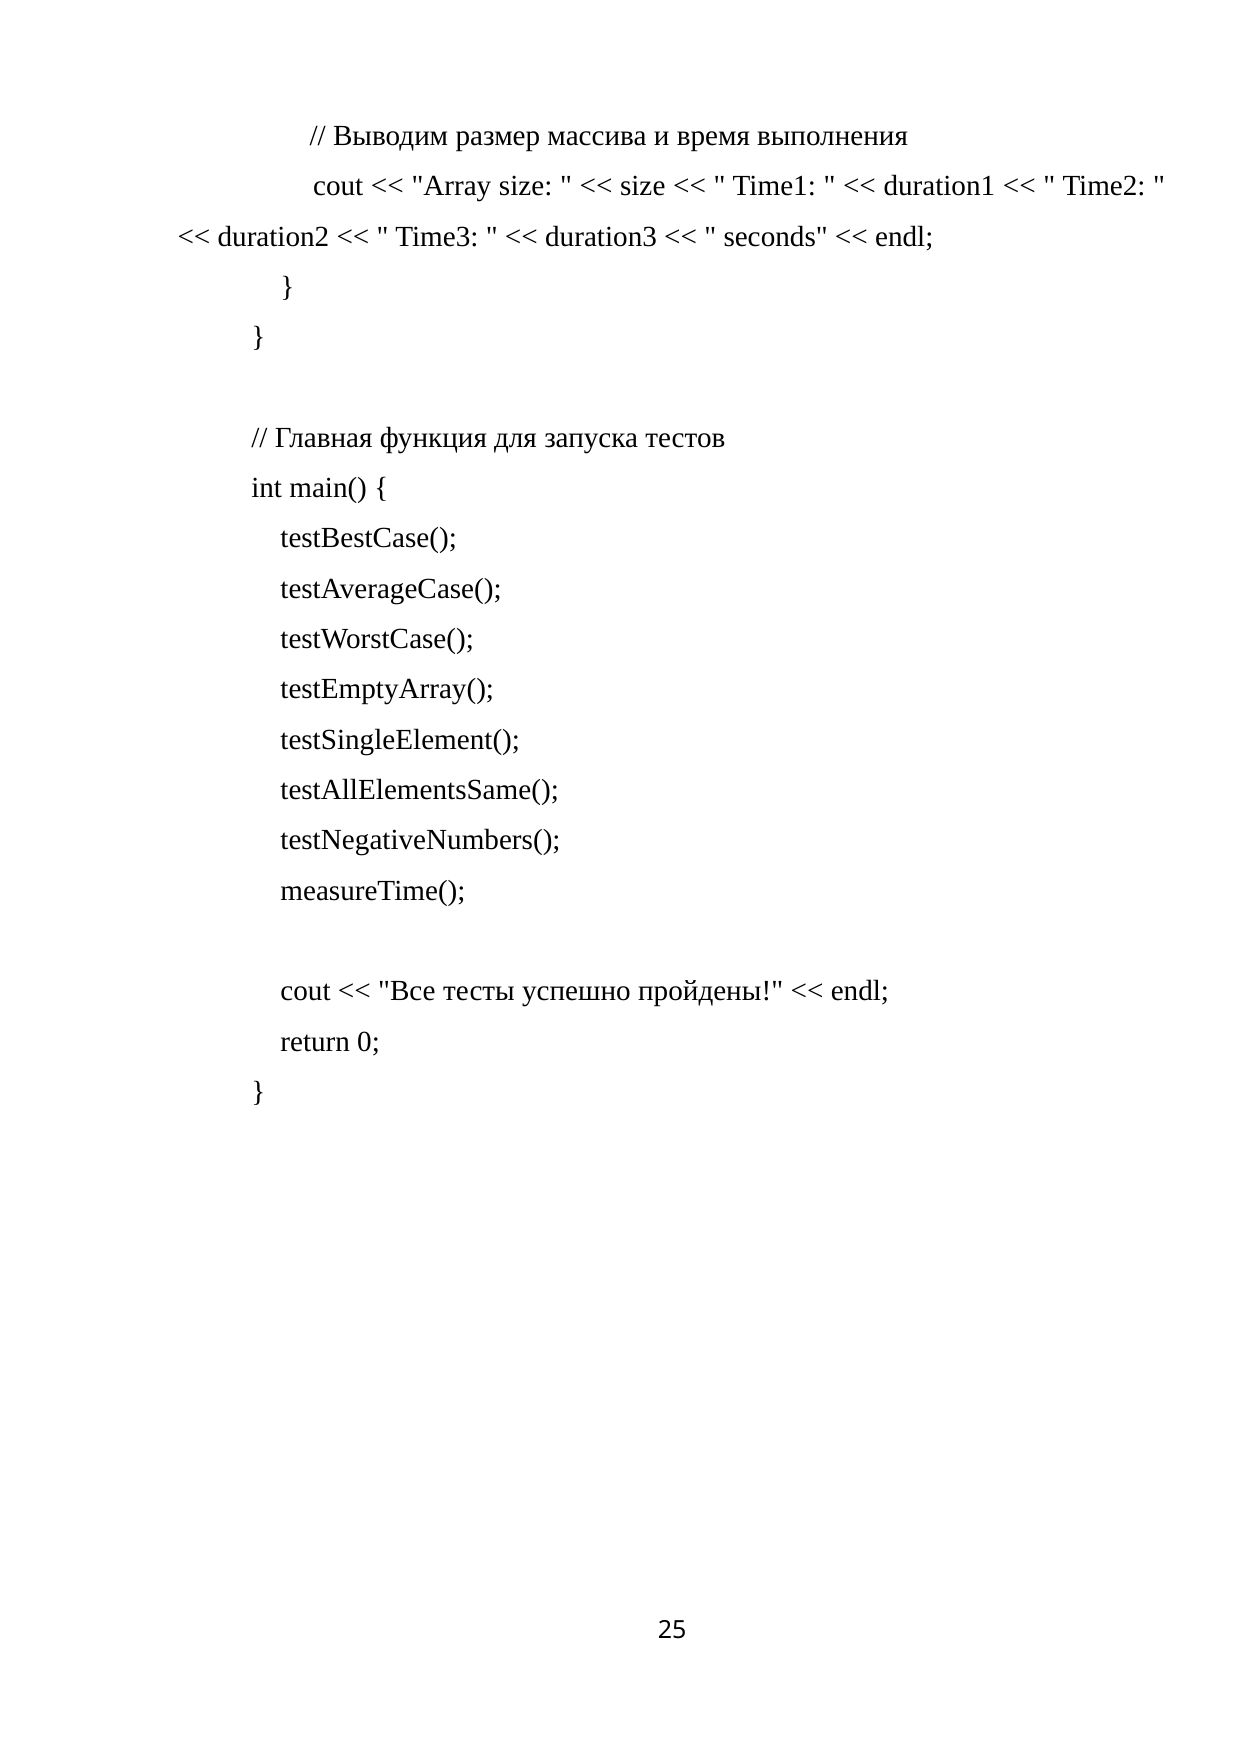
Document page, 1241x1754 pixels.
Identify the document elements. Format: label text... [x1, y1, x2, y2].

text // Выводим размер массива и время выполнения [177, 118, 1167, 152]
text // Главная функция для запуска тестов [177, 420, 1167, 453]
text testSingleElement(); [177, 722, 1167, 755]
text } [177, 319, 1167, 353]
text testBestCase(); [177, 521, 1167, 554]
text testAllElementsSame(); [177, 772, 1167, 806]
text return 0; [177, 1024, 1167, 1057]
text measureTime(); [177, 873, 1167, 906]
text cout << "Array size: " << size << " Time1: " << duration1 << " Time2: " << duration2 << " Time3: " << duration3 << " seconds" << endl; [177, 168, 1167, 252]
text testWorstCase(); [177, 621, 1167, 655]
text } [177, 1074, 1167, 1108]
text } [177, 269, 1167, 303]
text testEmptyArray(); [177, 672, 1167, 705]
text cout << "Все тесты успешно пройдены!" << endl; [177, 973, 1167, 1007]
text testAverageCase(); [177, 571, 1167, 604]
text int main() { [177, 470, 1167, 504]
text testNegativeNumbers(); [177, 822, 1167, 856]
